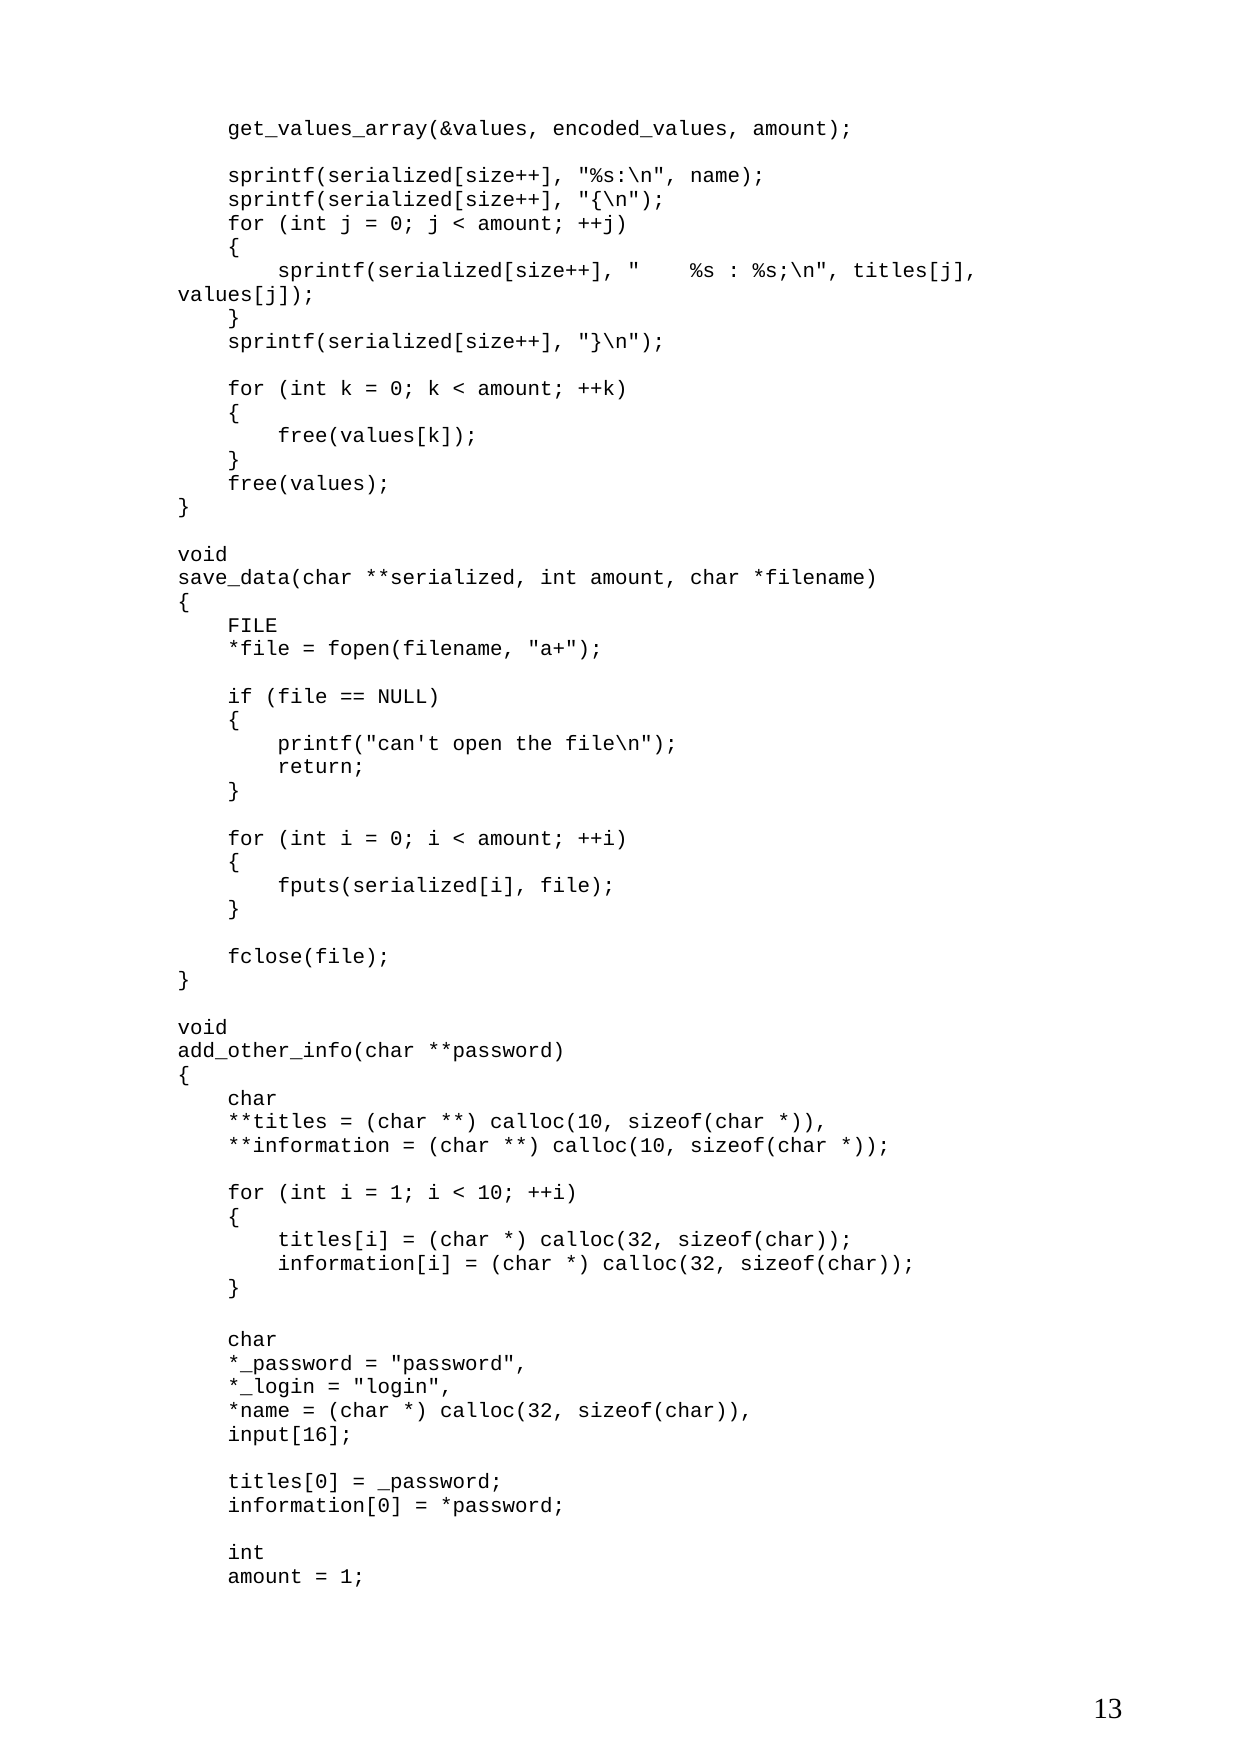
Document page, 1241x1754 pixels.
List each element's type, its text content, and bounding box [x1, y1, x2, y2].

text sprintf(serialized[size++], " %s : %s;\n", titles[j], values[j]); [177, 260, 1122, 307]
text { [177, 709, 1122, 733]
text sprintf(serialized[size++], "{\n"); [177, 189, 1122, 213]
text *file = fopen(filename, "a+"); [177, 638, 1122, 662]
text } [177, 969, 1122, 993]
text if (file == NULL) [177, 686, 1122, 709]
text { [177, 402, 1122, 426]
text } [177, 1277, 1122, 1300]
text return; [177, 757, 1122, 780]
text } [177, 307, 1122, 331]
text *_password = "password", [177, 1353, 1122, 1376]
text { [177, 591, 1122, 615]
text *_login = "login", [177, 1376, 1122, 1400]
text } [177, 898, 1122, 922]
text get_values_array(&values, encoded_values, amount); [177, 118, 1122, 142]
text for (int j = 0; j < amount; ++j) [177, 213, 1122, 236]
text } [177, 496, 1122, 520]
text { [177, 851, 1122, 875]
text sprintf(serialized[size++], "%s:\n", name); [177, 165, 1122, 189]
text free(values[k]); [177, 426, 1122, 449]
text **information = (char **) calloc(10, sizeof(char *)); [177, 1135, 1122, 1158]
text save_data(char **serialized, int amount, char *filename) [177, 567, 1122, 591]
text information[0] = *password; [177, 1495, 1122, 1518]
text sprintf(serialized[size++], "}\n"); [177, 331, 1122, 354]
text fputs(serialized[i], file); [177, 875, 1122, 898]
text printf("can't open the file\n"); [177, 733, 1122, 757]
text titles[0] = _password; [177, 1471, 1122, 1495]
text input[16]; [177, 1424, 1122, 1447]
text for (int k = 0; k < amount; ++k) [177, 378, 1122, 402]
text free(values); [177, 473, 1122, 496]
text for (int i = 0; i < amount; ++i) [177, 827, 1122, 851]
text { [177, 1064, 1122, 1088]
text FILE [177, 615, 1122, 638]
text int [177, 1542, 1122, 1566]
text { [177, 1206, 1122, 1229]
text **titles = (char **) calloc(10, sizeof(char *)), [177, 1111, 1122, 1135]
text fclose(file); [177, 946, 1122, 969]
text titles[i] = (char *) calloc(32, sizeof(char)); [177, 1229, 1122, 1253]
text } [177, 780, 1122, 804]
text for (int i = 1; i < 10; ++i) [177, 1182, 1122, 1206]
text *name = (char *) calloc(32, sizeof(char)), [177, 1400, 1122, 1424]
text information[i] = (char *) calloc(32, sizeof(char)); [177, 1253, 1122, 1277]
text void [177, 544, 1122, 567]
text } [177, 449, 1122, 473]
text char [177, 1329, 1122, 1353]
text char [177, 1088, 1122, 1111]
text amount = 1; [177, 1566, 1122, 1589]
text { [177, 236, 1122, 260]
text add_other_info(char **password) [177, 1040, 1122, 1064]
text void [177, 1017, 1122, 1040]
